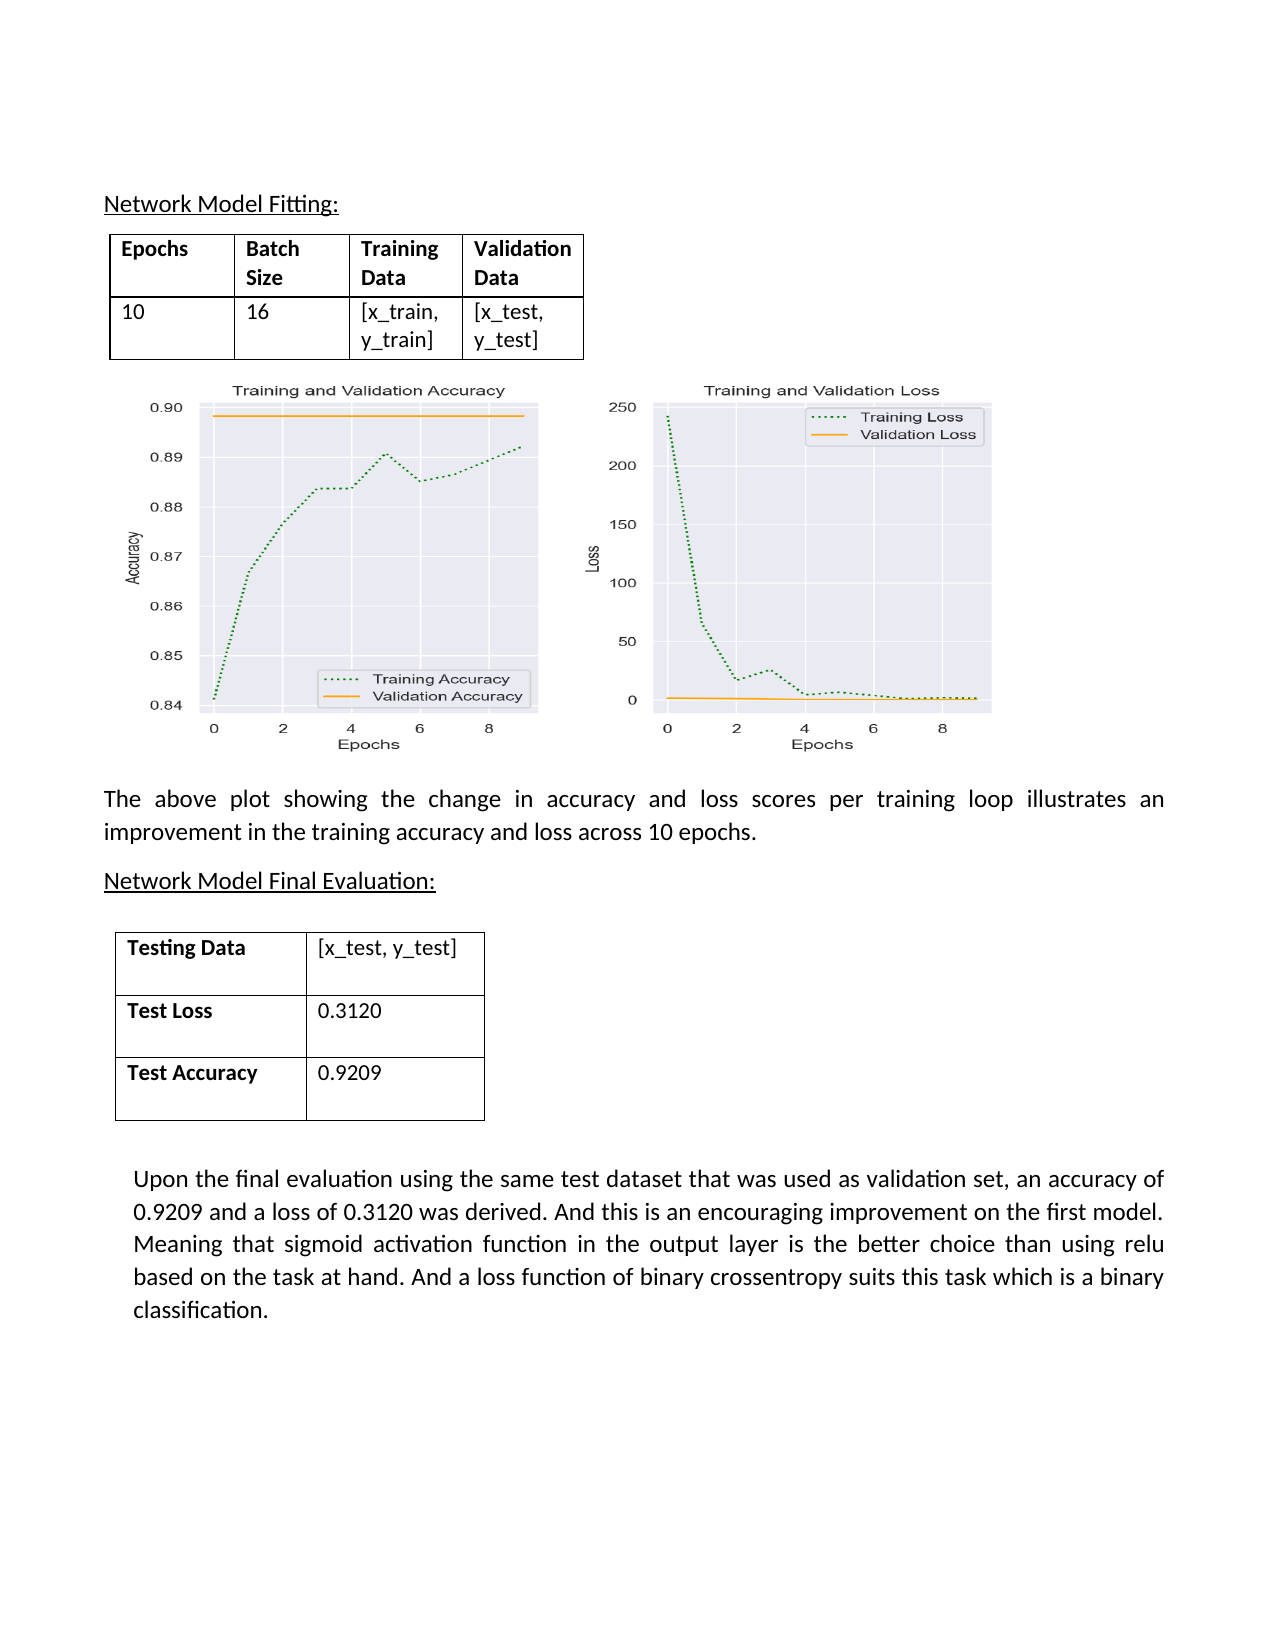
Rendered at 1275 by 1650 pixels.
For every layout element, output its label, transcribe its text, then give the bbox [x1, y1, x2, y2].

text Network Model Final Evaluation: [103, 865, 1167, 896]
text The above plot showing the change in accuracy and loss scores per training loop illustrates an improvement in the training accuracy and loss across 10 epochs. [103, 783, 1167, 846]
list Upon the final evaluation using the same test dataset that was used as validation set, an accuracy of 0.9209 and a loss of 0.3120 was derived. And this is an encouraging improvement on the first model. Meaning that sigmoid activation function in the output layer is the better choice than using relu based on the task at hand. And a loss function of binary crossentropy suits this task which is a binary classification. [133, 1163, 1167, 1325]
picture [103, 371, 1013, 767]
text Network Model Fitting: [103, 188, 1167, 218]
